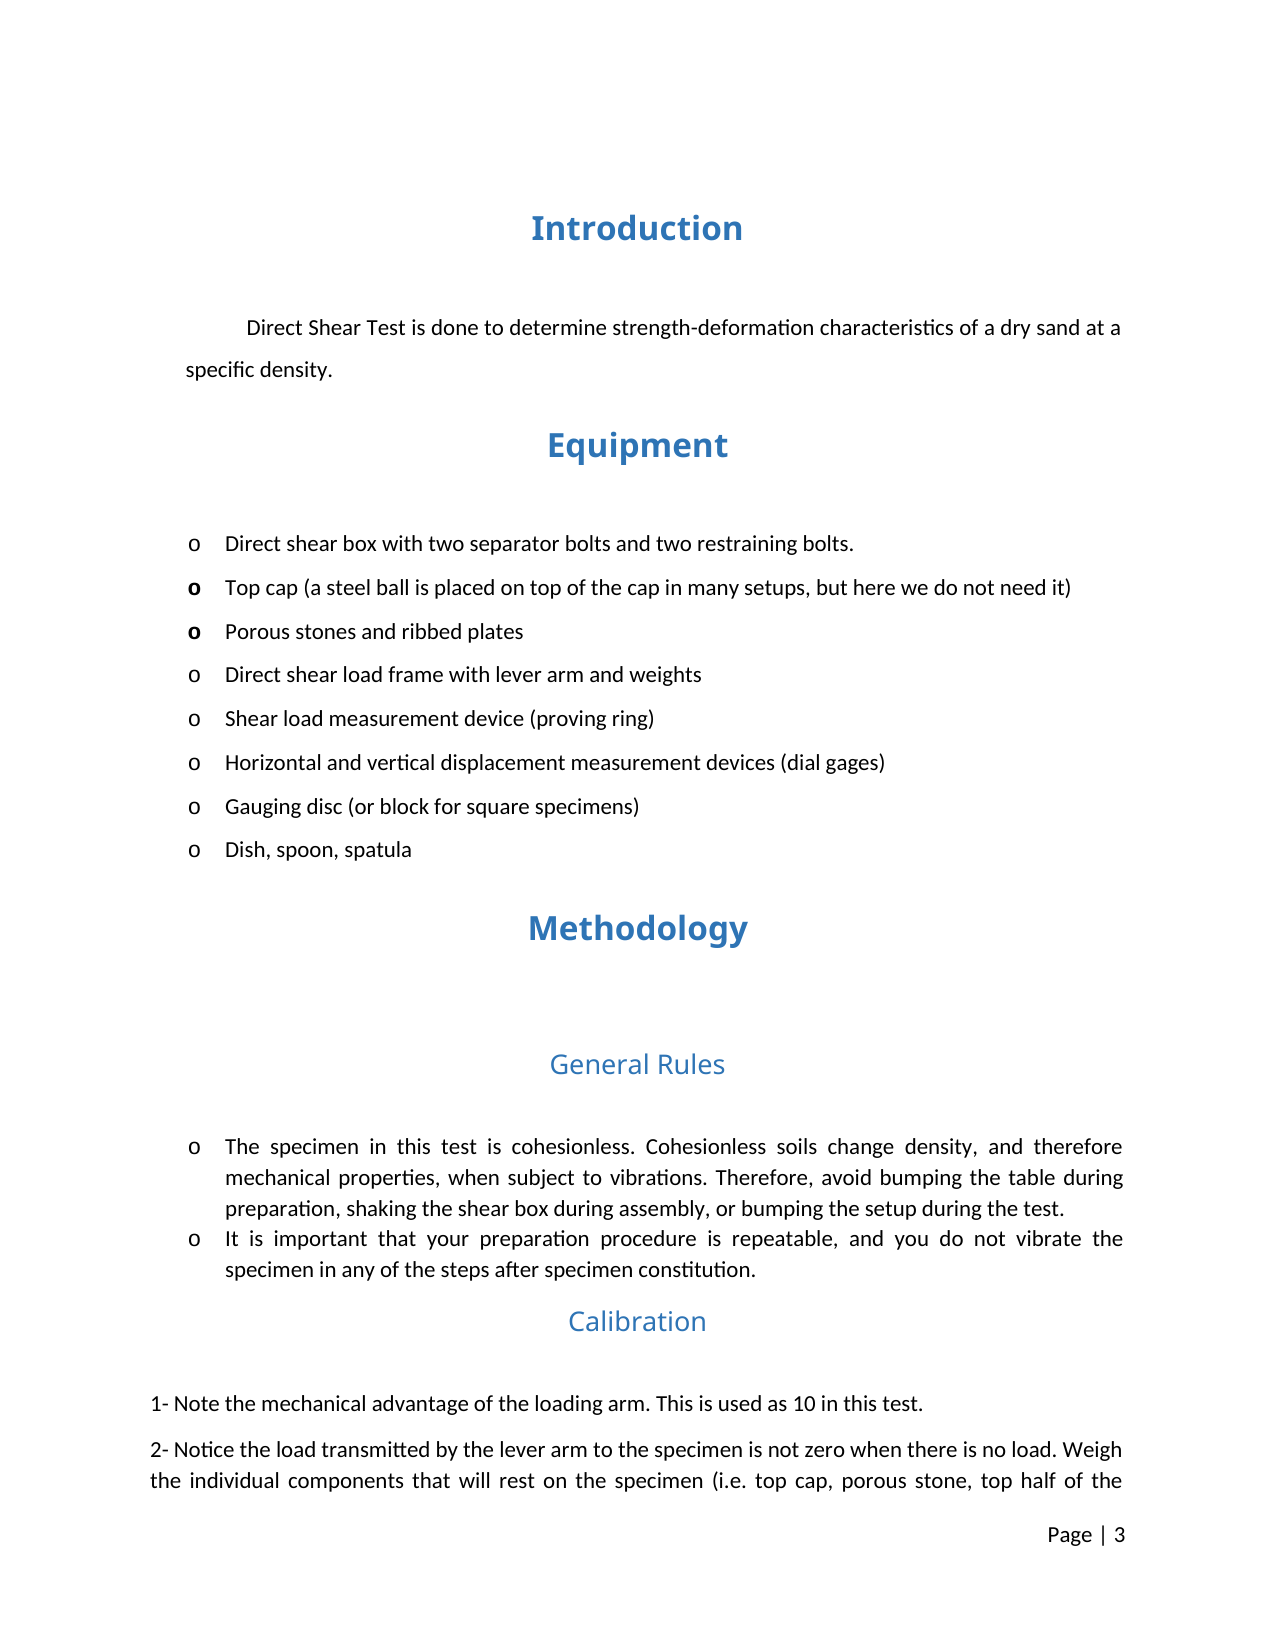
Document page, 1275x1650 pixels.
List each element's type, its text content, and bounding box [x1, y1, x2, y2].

list Horizontal and vertical displacement measurement devices (dial gages) [187, 748, 1125, 777]
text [150, 1436, 1125, 1494]
list Gauging disc (or block for square specimens) [187, 792, 1125, 821]
list Direct shear box with two separator bolts and two restraining bolts. [187, 529, 1125, 558]
list Shear load measurement device (proving ring) [187, 704, 1125, 733]
subtitle General Rules [150, 1045, 1125, 1082]
list The specimen in this test is cohesionless. Cohesionless soils change density, and therefore mechanical properties, when subject to vibrations. Therefore, avoid bumping the table during preparation, shaking the shear box during assembly, or bumping the setup during the test. [187, 1132, 1125, 1222]
list It is important that your preparation procedure is repeatable, and you do not vibrate the specimen in any of the steps after specimen constitution. [187, 1224, 1125, 1283]
subtitle Calibration [150, 1302, 1125, 1339]
list Direct shear load frame with lever arm and weights [187, 661, 1125, 690]
subtitle Introduction [150, 205, 1125, 251]
text 1- Note the mechanical advantage of the loading arm. This is used as 10 in this test. [150, 1389, 1125, 1417]
text Direct Shear Test is done to determine strength-deformation characteristics of a dry sand at a specific density. [185, 313, 1125, 383]
list Top cap (a steel ball is placed on top of the cap in many setups, but here we do not need it) [187, 573, 1125, 602]
list Dish, spoon, spatula [187, 836, 1125, 865]
list Porous stones and ribbed plates [187, 617, 1125, 646]
subtitle Equipment [150, 422, 1125, 467]
subtitle Methodology [150, 904, 1125, 950]
